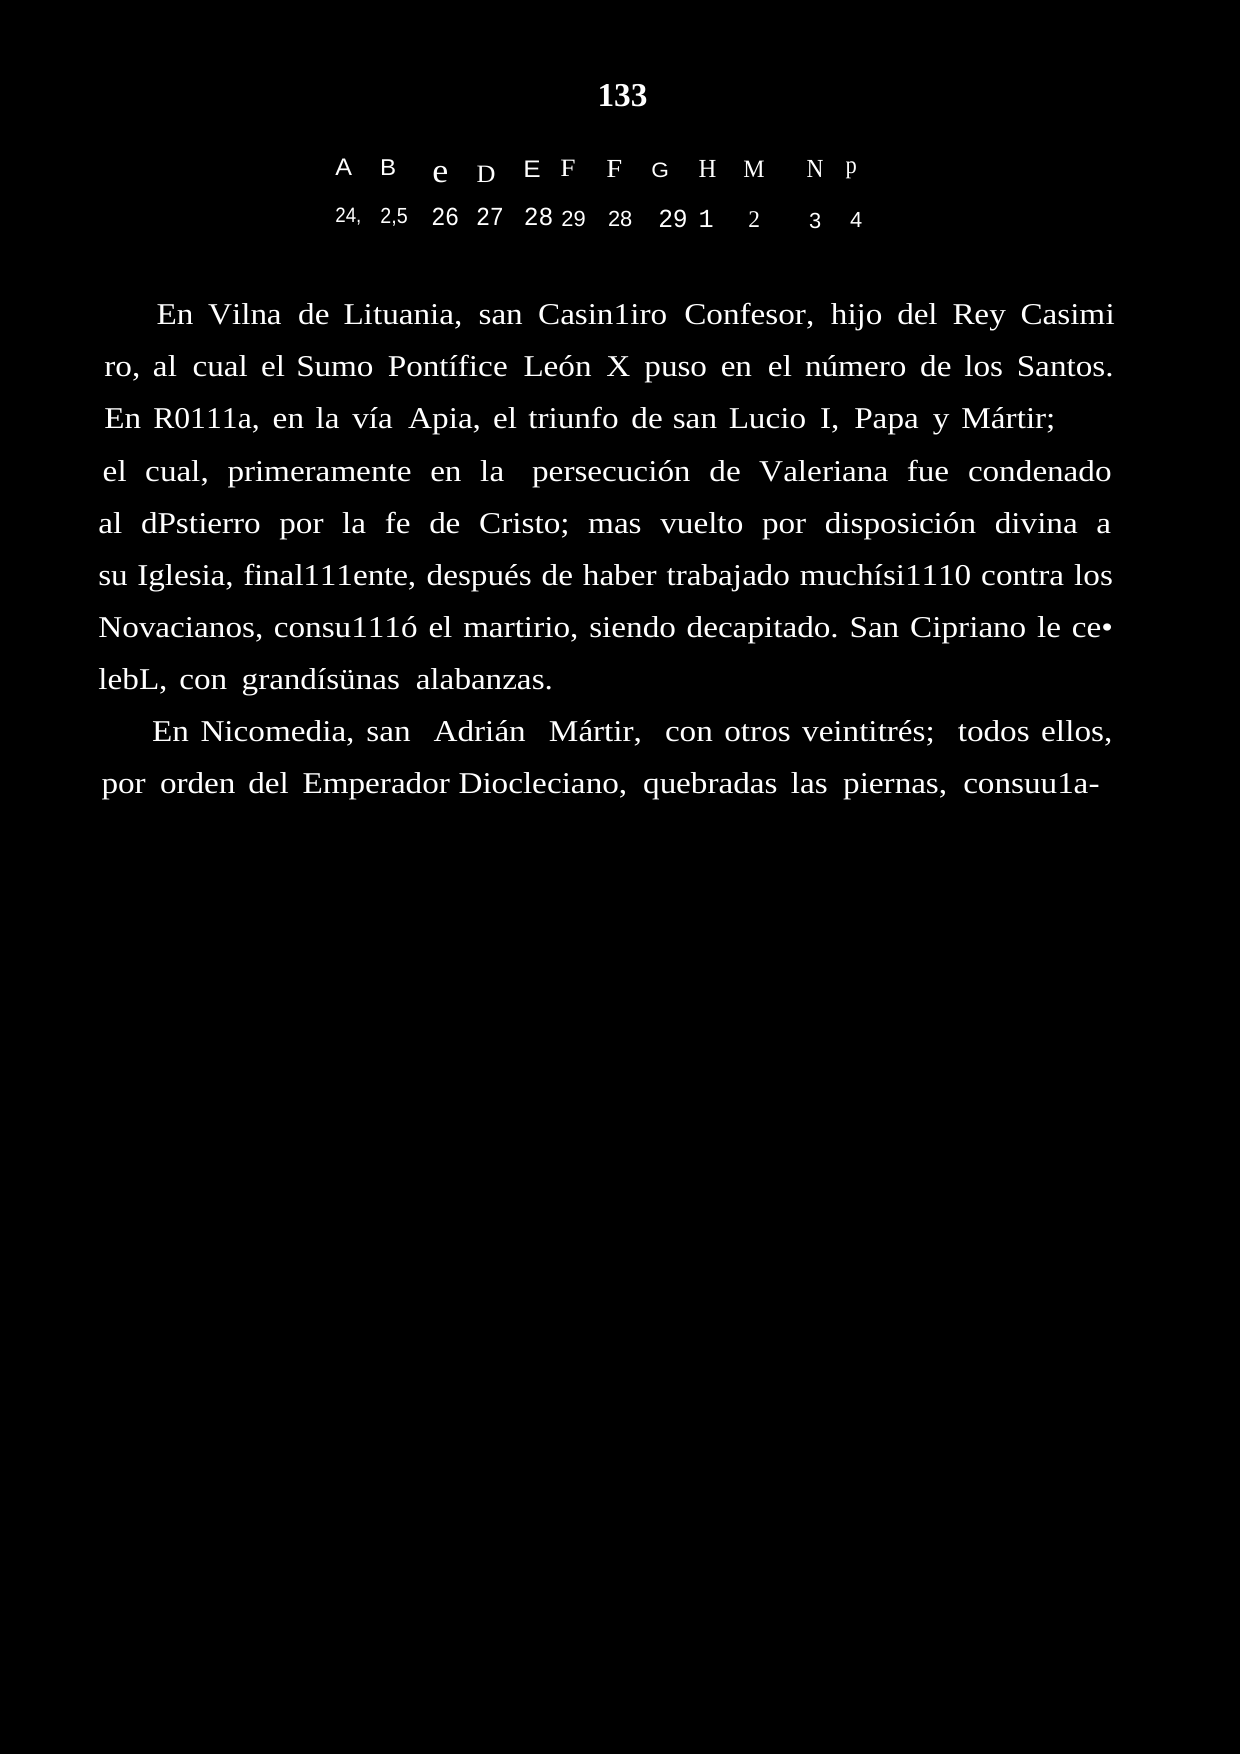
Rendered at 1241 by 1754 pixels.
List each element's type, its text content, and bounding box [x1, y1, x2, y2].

table_header F F [560, 150, 651, 203]
table_cell 3 [792, 203, 838, 248]
table_cell 1 [698, 203, 743, 248]
table_header A B [335, 150, 420, 203]
table_cell 26 27 [420, 203, 513, 248]
text En Nicomedia, san Adrián Mártir, con otros veintitrés; todos ellos, por orden del Emperador Diocleciano, quebradas las piernas, consuu1a- [101, 713, 1113, 800]
table_cell 28 [513, 203, 560, 248]
table_header N [792, 150, 838, 203]
table_header H [698, 150, 743, 203]
table_cell 29 28 [560, 203, 651, 248]
table_cell 29 [651, 203, 698, 248]
text En Vilna de Lituania, san Casin1iro Confesor, hijo del Rey Casimi­ ro, al cual el Sumo Pontífice León X puso en el número de los Santos. En R0111a, en la vía Apia, el triunfo de san Lucio I, Papa y Mártir; [104, 296, 1115, 435]
table_cell 2 [743, 203, 792, 248]
table_header E [513, 150, 560, 203]
table_header M [743, 150, 792, 203]
table_cell 24, 2,5 [335, 203, 420, 248]
text el cual, primeramente en la persecución de Valeriana fue condenado al dPstierro por la fe de Cristo; mas vuelto por disposición divina a su Iglesia, final111ente, después de haber trabajado muchísi1110 contra los Novacianos, consu111ó el martirio, siendo decapitado. San Cipriano le ce• lebL, con grandísünas alabanzas. [98, 453, 1114, 696]
table_header G [651, 150, 698, 203]
table_header p [839, 150, 873, 203]
table_cell 4 [839, 203, 873, 248]
table_header e D [420, 150, 513, 203]
